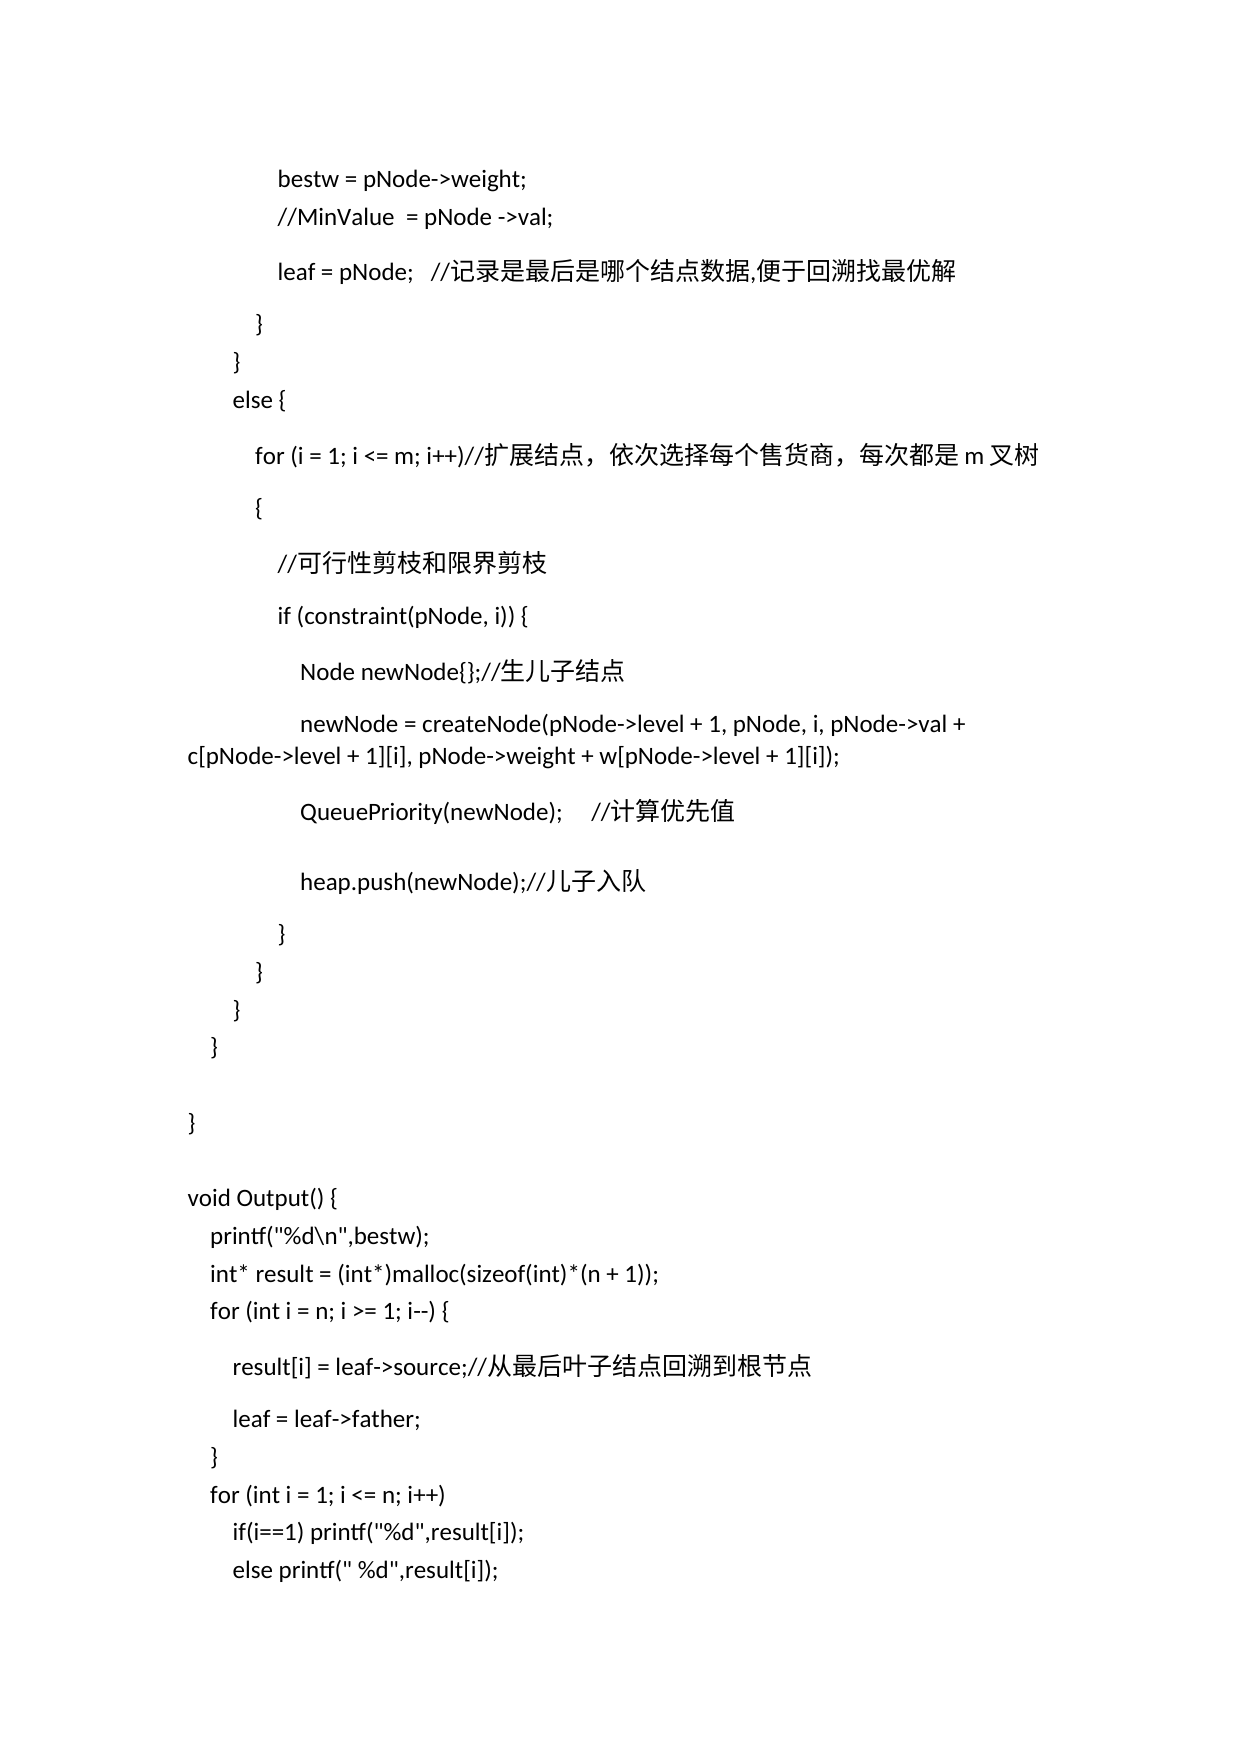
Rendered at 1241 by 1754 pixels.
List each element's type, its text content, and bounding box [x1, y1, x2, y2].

text printf("%d\n",bestw); [187, 1219, 1053, 1252]
text //可行性剪枝和限界剪枝 [187, 529, 1053, 594]
text if (constraint(pNode, i)) { [187, 599, 1053, 631]
text Node newNode{};//生儿子结点 [187, 637, 1053, 702]
text if(i==1) printf("%d",result[i]); [187, 1516, 1053, 1548]
text leaf = leaf->father; [187, 1402, 1053, 1435]
text } [187, 917, 1053, 950]
text for (int i = 1; i <= n; i++) [187, 1478, 1053, 1510]
text } [187, 345, 1053, 378]
text heap.push(newNode);//儿子入队 [187, 847, 1053, 912]
text } [187, 1440, 1053, 1473]
text //MinValue = pNode ->val; [187, 200, 1053, 232]
text bestw = pNode->weight; [187, 162, 1053, 194]
text newNode = createNode(pNode->level + 1, pNode, i, pNode->val + c[pNode->level + 1][i], pNode->weight + w[pNode->level + 1][i]); [187, 707, 1053, 772]
text } [187, 993, 1053, 1025]
text for (int i = n; i >= 1; i--) { [187, 1294, 1053, 1327]
text } [187, 1106, 1053, 1138]
text } [187, 308, 1053, 340]
text leaf = pNode; //记录是最后是哪个结点数据,便于回溯找最优解 [187, 237, 1053, 302]
text } [187, 1031, 1053, 1063]
text result[i] = leaf->source;//从最后叶子结点回溯到根节点 [187, 1332, 1053, 1397]
text for (i = 1; i <= m; i++)//扩展结点，依次选择每个售货商，每次都是m叉树 [187, 421, 1053, 486]
text else { [187, 383, 1053, 416]
text void Output() { [187, 1181, 1053, 1214]
text } [187, 955, 1053, 988]
text { [187, 491, 1053, 523]
text int* result = (int*)malloc(sizeof(int)*(n + 1)); [187, 1257, 1053, 1289]
text QueuePriority(newNode); //计算优先值 [187, 777, 1053, 842]
text else printf(" %d",result[i]); [187, 1553, 1053, 1586]
